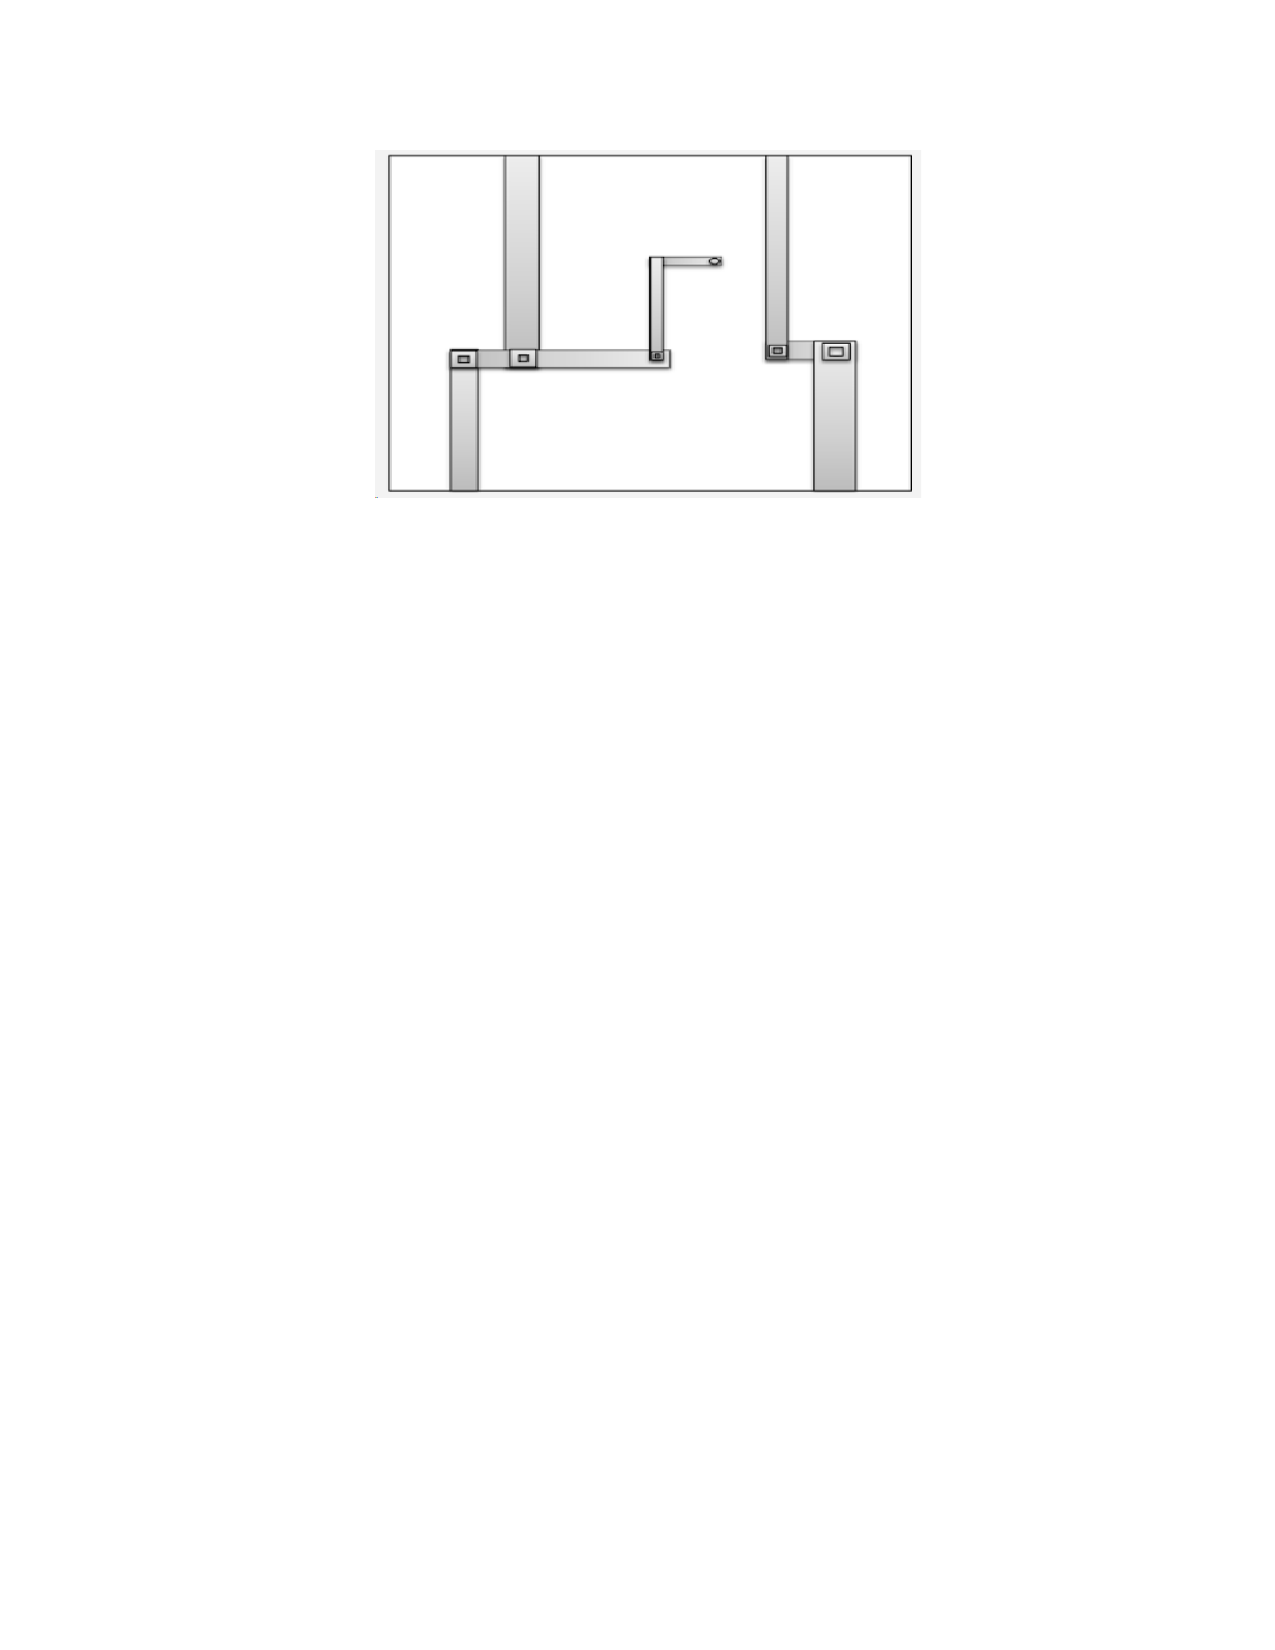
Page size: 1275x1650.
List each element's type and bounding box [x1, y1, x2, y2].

picture [375, 150, 922, 498]
